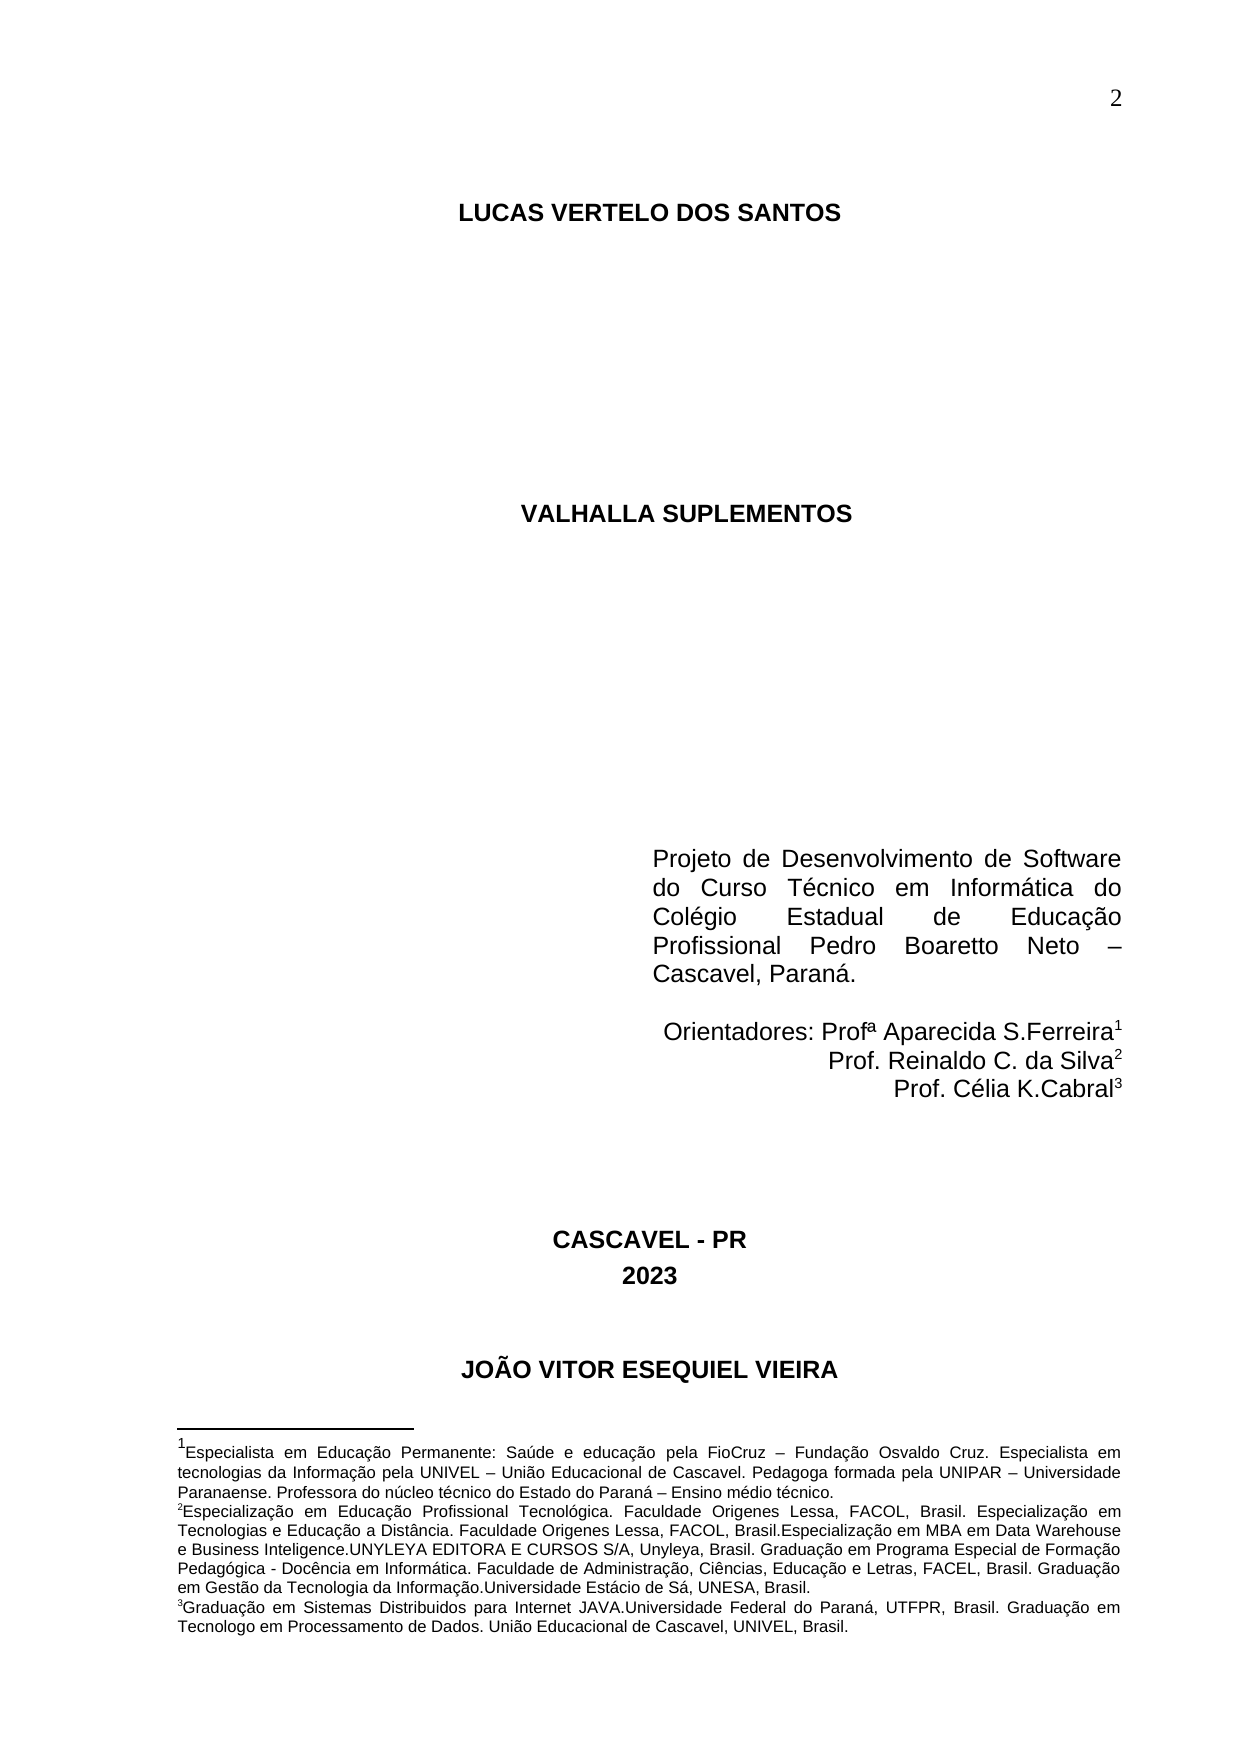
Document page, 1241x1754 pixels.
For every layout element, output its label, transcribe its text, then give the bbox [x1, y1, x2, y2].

text Orientadores: Profª Aparecida S.Ferreira [652, 1017, 1122, 1046]
text JOÃO VITOR ESEQUIEL VIEIRA [177, 1355, 1122, 1383]
text CASCAVEL - PR [177, 1225, 1122, 1254]
text Projeto de Desenvolvimento de Software do Curso Técnico em Informática do Colégio Estadual de Educação Profissional Pedro Boaretto Neto – Cascavel, Paraná. [652, 844, 1122, 988]
text LUCAS VERTELO DOS SANTOS [177, 198, 1122, 226]
text Prof. Reinaldo C. da Silva2 [768, 1046, 1122, 1074]
text VALHALLA SUPLEMENTOS [177, 499, 1122, 528]
text 2023 [177, 1261, 1122, 1290]
text Prof. Célia K.Cabral3 [177, 1074, 1122, 1103]
